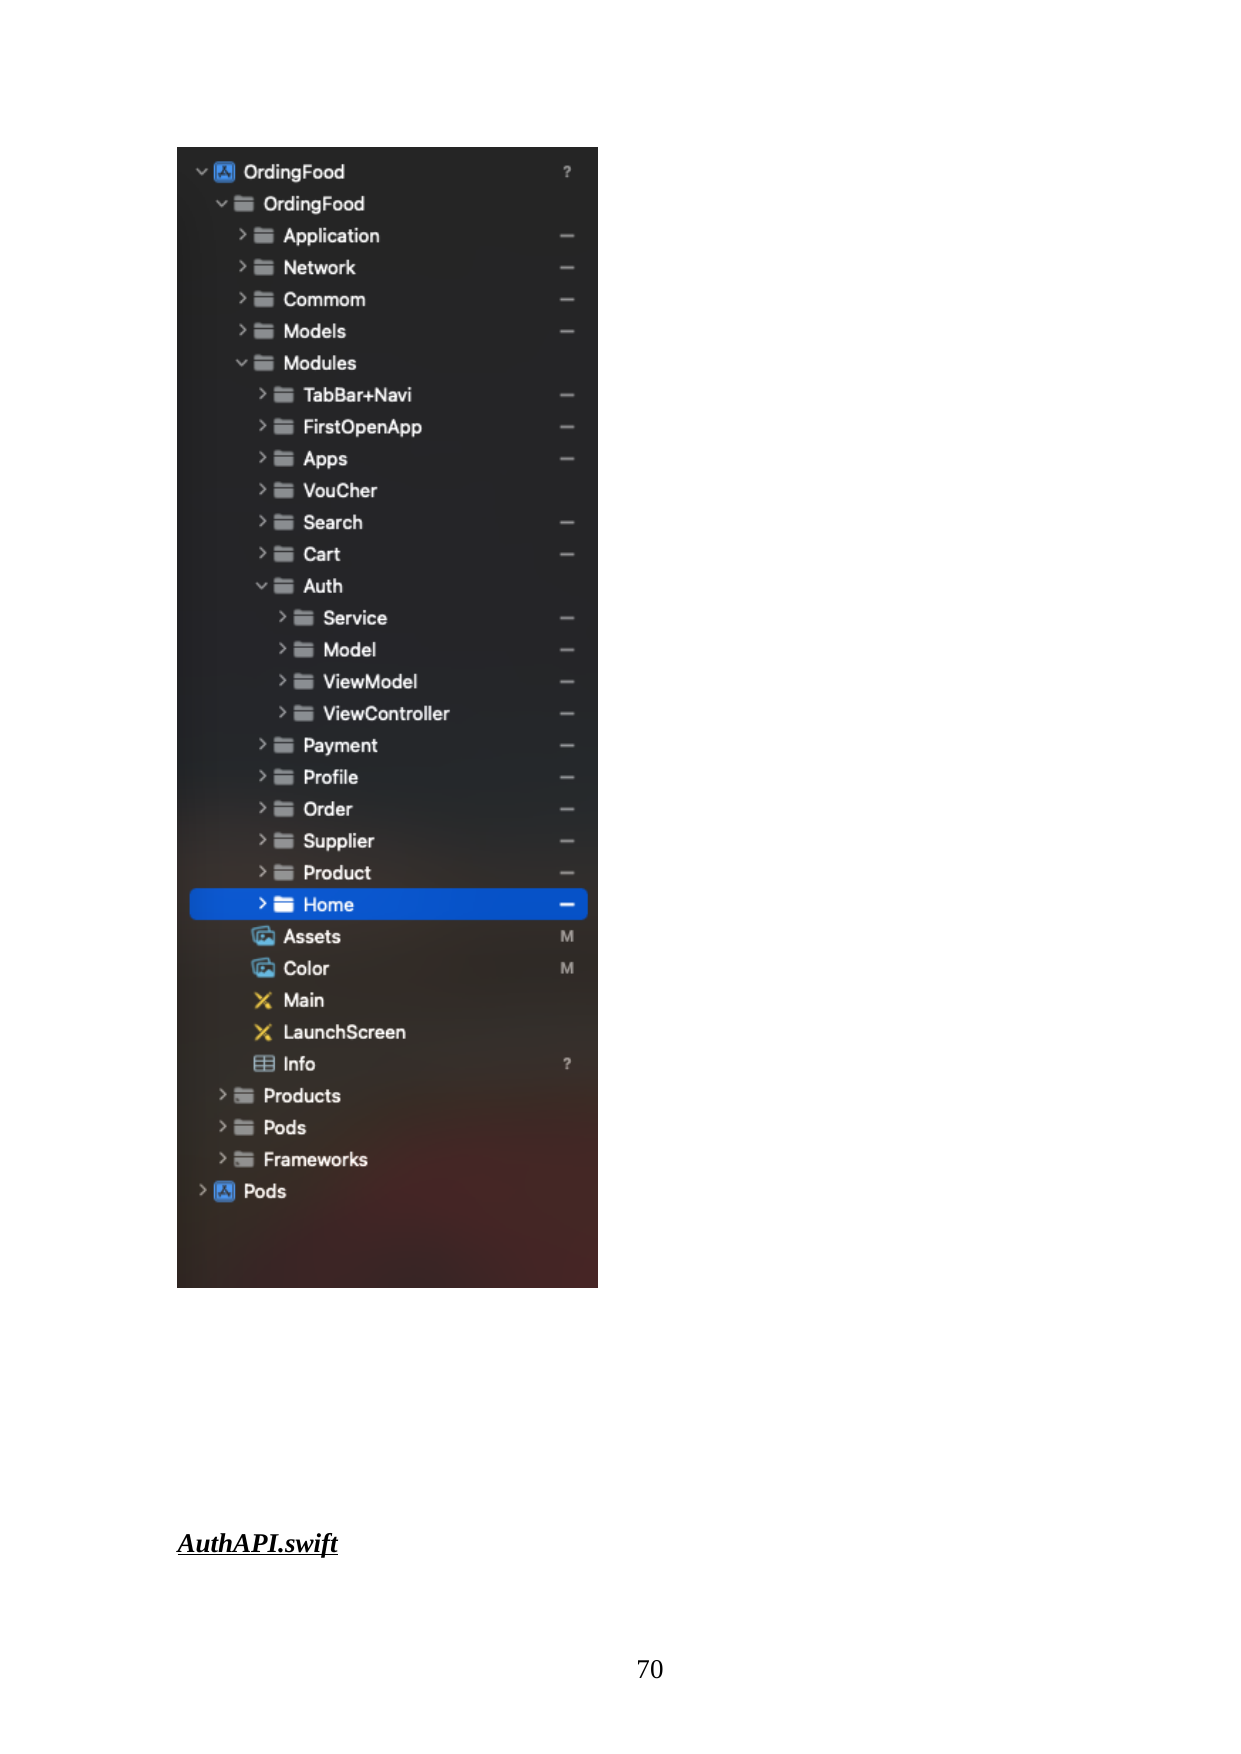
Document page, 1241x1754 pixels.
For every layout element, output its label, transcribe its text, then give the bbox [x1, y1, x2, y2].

text AuthAPI.swift [177, 1527, 1122, 1558]
picture [177, 147, 598, 1288]
